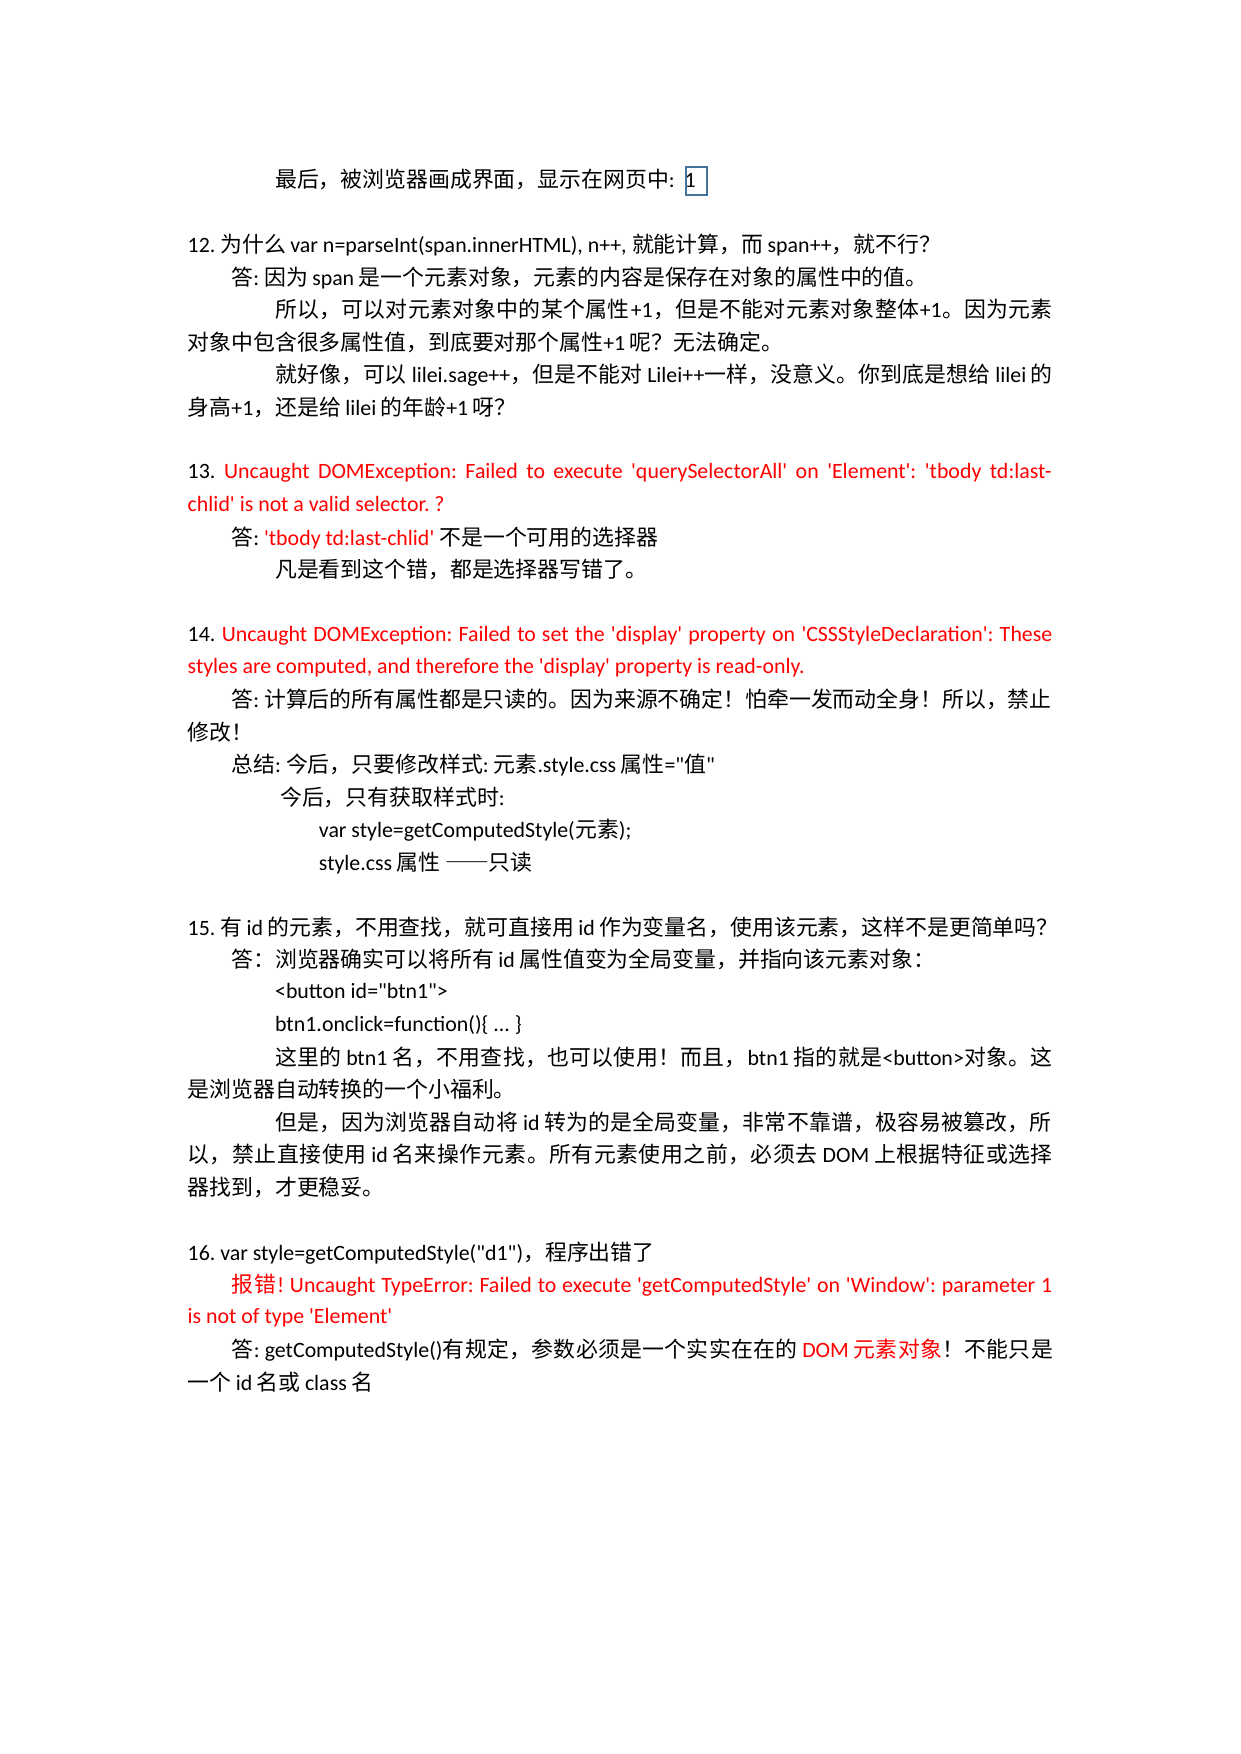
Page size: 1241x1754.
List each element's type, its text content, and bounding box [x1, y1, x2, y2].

text 13. Uncaught DOMException: Failed to execute 'querySelectorAll' on 'Element': 'tbody td:last-chlid' is not a valid selector. ? [187, 454, 1053, 519]
text 答：浏览器确实可以将所有id属性值变为全局变量，并指向该元素对象： [187, 942, 1053, 974]
text 答: 因为span是一个元素对象，元素的内容是保存在对象的属性中的值。 [187, 259, 1053, 292]
text 14. Uncaught DOMException: Failed to set the 'display' property on 'CSSStyleDeclaration': These styles are computed, and therefore the 'display' property is read-only. [187, 617, 1053, 682]
text 答: 计算后的所有属性都是只读的。因为来源不确定！怕牵一发而动全身！所以，禁止修改！ [187, 682, 1053, 747]
text 最后，被浏览器画成界面，显示在网页中: 1 [231, 162, 1053, 194]
text 这里的btn1名，不用查找，也可以使用！而且，btn1指的就是<button>对象。这是浏览器自动转换的一个小福利。 [187, 1039, 1053, 1104]
text btn1.onclick=function(){ ... } [187, 1007, 1053, 1039]
text 12. 为什么var n=parseInt(span.innerHTML), n++, 就能计算，而span++，就不行？ [187, 227, 1053, 259]
text 今后，只有获取样式时: [187, 779, 1053, 812]
text 凡是看到这个错，都是选择器写错了。 [187, 552, 1053, 584]
text 就好像，可以lilei.sage++，但是不能对Lilei++一样，没意义。你到底是想给lilei的身高+1，还是给lilei的年龄+1呀？ [187, 357, 1053, 422]
text 16. var style=getComputedStyle("d1")，程序出错了 [187, 1234, 1053, 1267]
text style.css属性 ——只读 [187, 844, 1053, 877]
text 报错! Uncaught TypeError: Failed to execute 'getComputedStyle' on 'Window': parameter 1 is not of type 'Element' [187, 1267, 1053, 1332]
text 答: 'tbody td:last-chlid' 不是一个可用的选择器 [187, 519, 1053, 552]
text <button id="btn1"> [187, 974, 1053, 1007]
text var style=getComputedStyle(元素); [187, 812, 1053, 844]
text 所以，可以对元素对象中的某个属性+1，但是不能对元素对象整体+1。因为元素对象中包含很多属性值，到底要对那个属性+1呢？无法确定。 [187, 292, 1053, 357]
text 但是，因为浏览器自动将id转为的是全局变量，非常不靠谱，极容易被篡改，所以，禁止直接使用id名来操作元素。所有元素使用之前，必须去DOM上根据特征或选择器找到，才更稳妥。 [187, 1104, 1053, 1202]
text 15. 有id的元素，不用查找，就可直接用id作为变量名，使用该元素，这样不是更简单吗？ [187, 909, 1053, 942]
text 答: getComputedStyle()有规定，参数必须是一个实实在在的DOM元素对象！不能只是一个id名或class名 [187, 1332, 1053, 1397]
text 总结: 今后，只要修改样式: 元素.style.css属性="值" [187, 747, 1053, 779]
